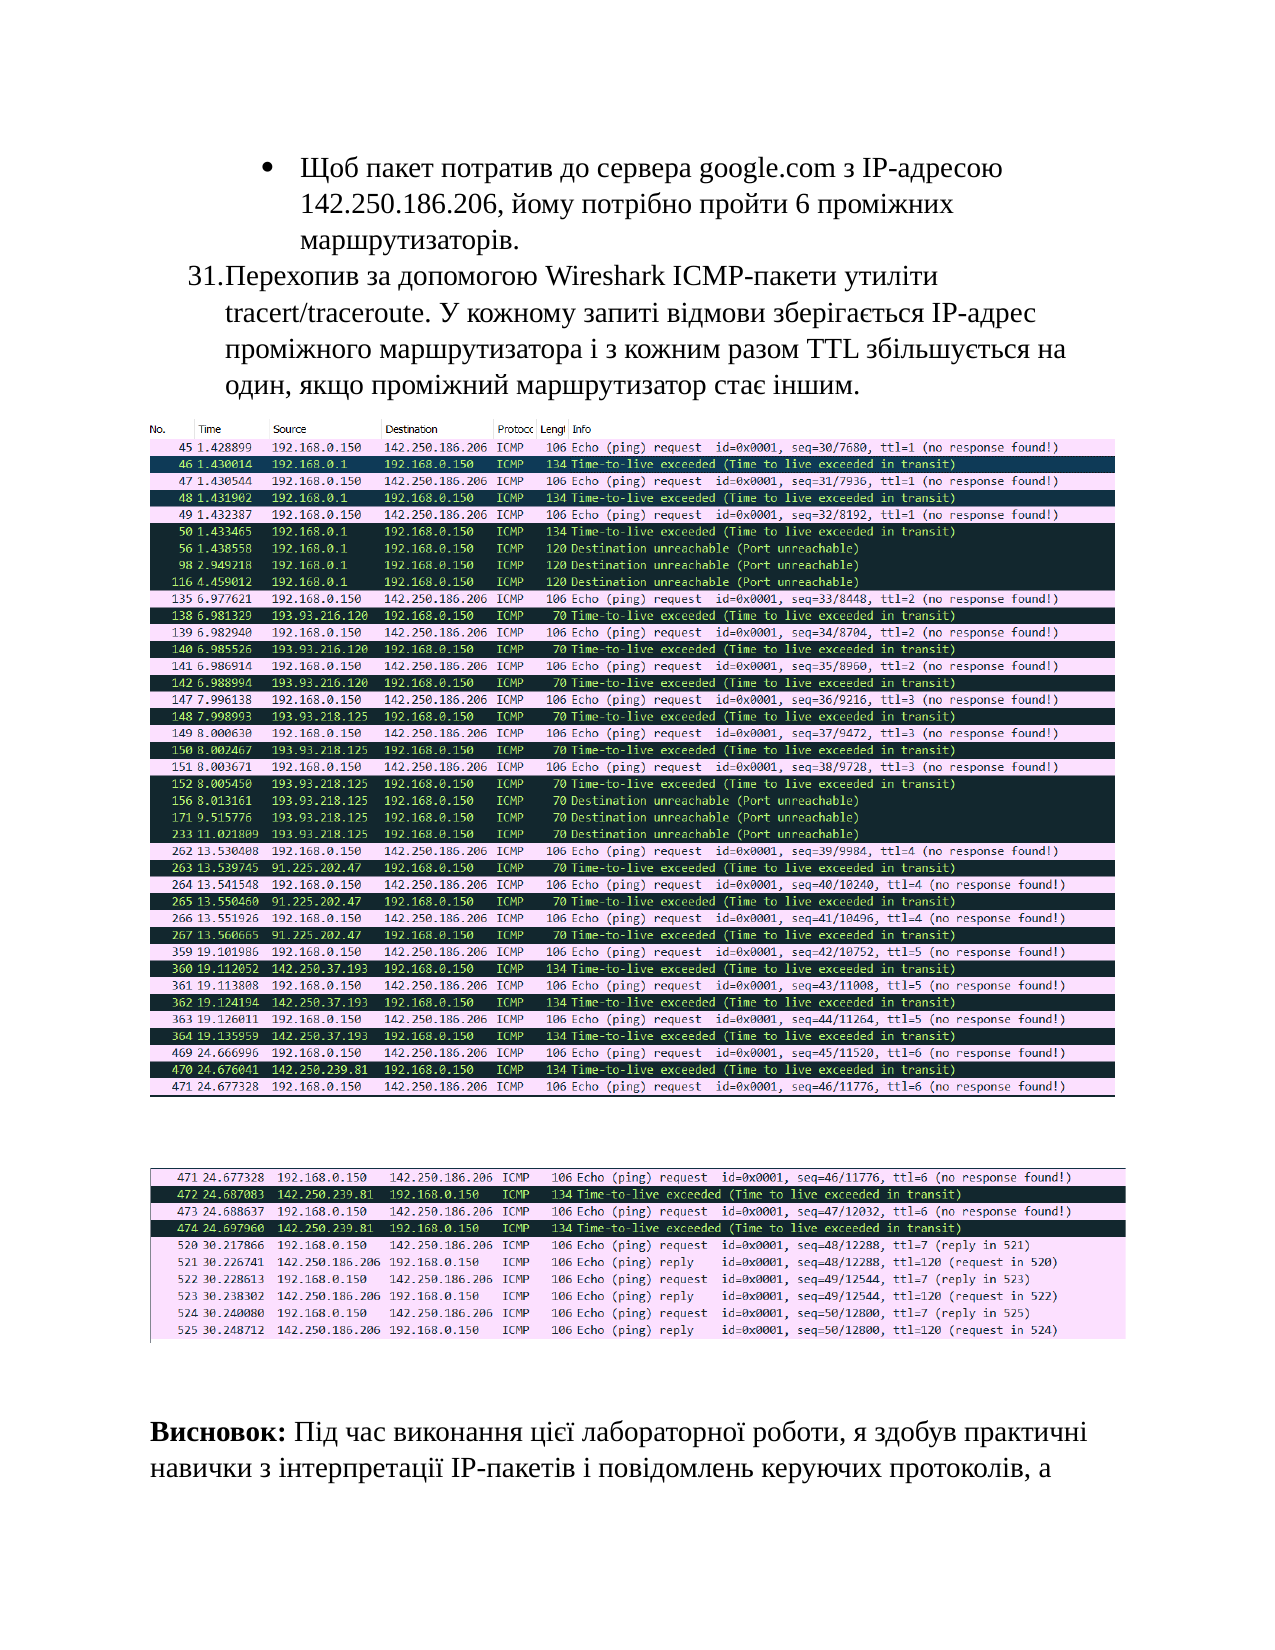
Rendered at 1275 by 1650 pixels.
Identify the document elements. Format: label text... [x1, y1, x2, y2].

list Щоб пакет потратив до сервера google.com з IP-адресою 142.250.186.206, йому потрібно пройти 6 проміжних маршрутизаторів. [262, 150, 1125, 256]
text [150, 1414, 1125, 1483]
picture [150, 419, 1115, 1097]
picture [150, 1168, 1126, 1343]
list Перехопив за допомогою Wireshark ICMP-пакети утиліти tracert/traceroute. У кожному запиті відмови зберігається IP-адрес проміжного маршрутизатора і з кожним разом TTL збільшується на один, якщо проміжний маршрутизатор стає іншим. [187, 258, 1125, 401]
